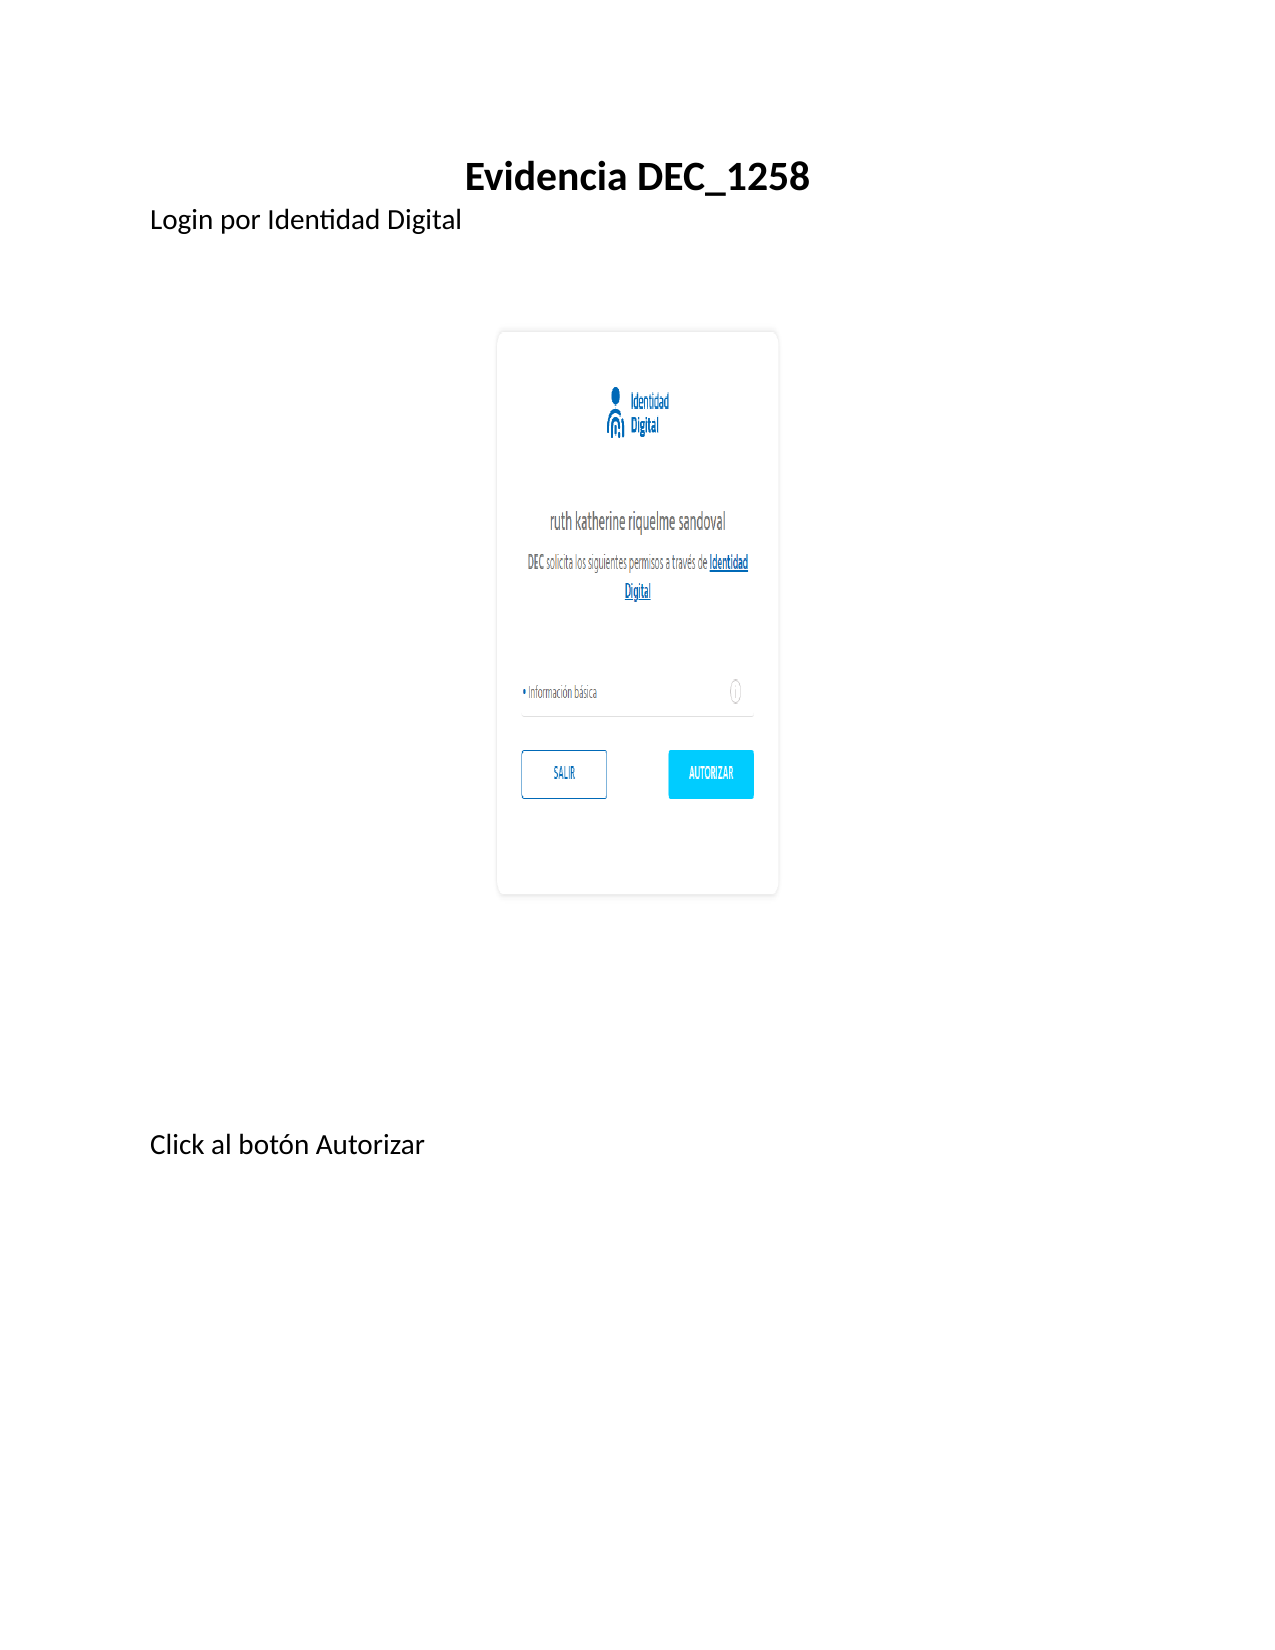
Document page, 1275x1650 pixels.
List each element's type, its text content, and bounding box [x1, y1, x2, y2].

text Evidencia DEC_1258 [150, 150, 1125, 207]
picture [220, 314, 1055, 1148]
text Click al botón Autorizar [150, 1148, 1125, 1188]
text Login por Identidad Digital [150, 207, 1125, 246]
